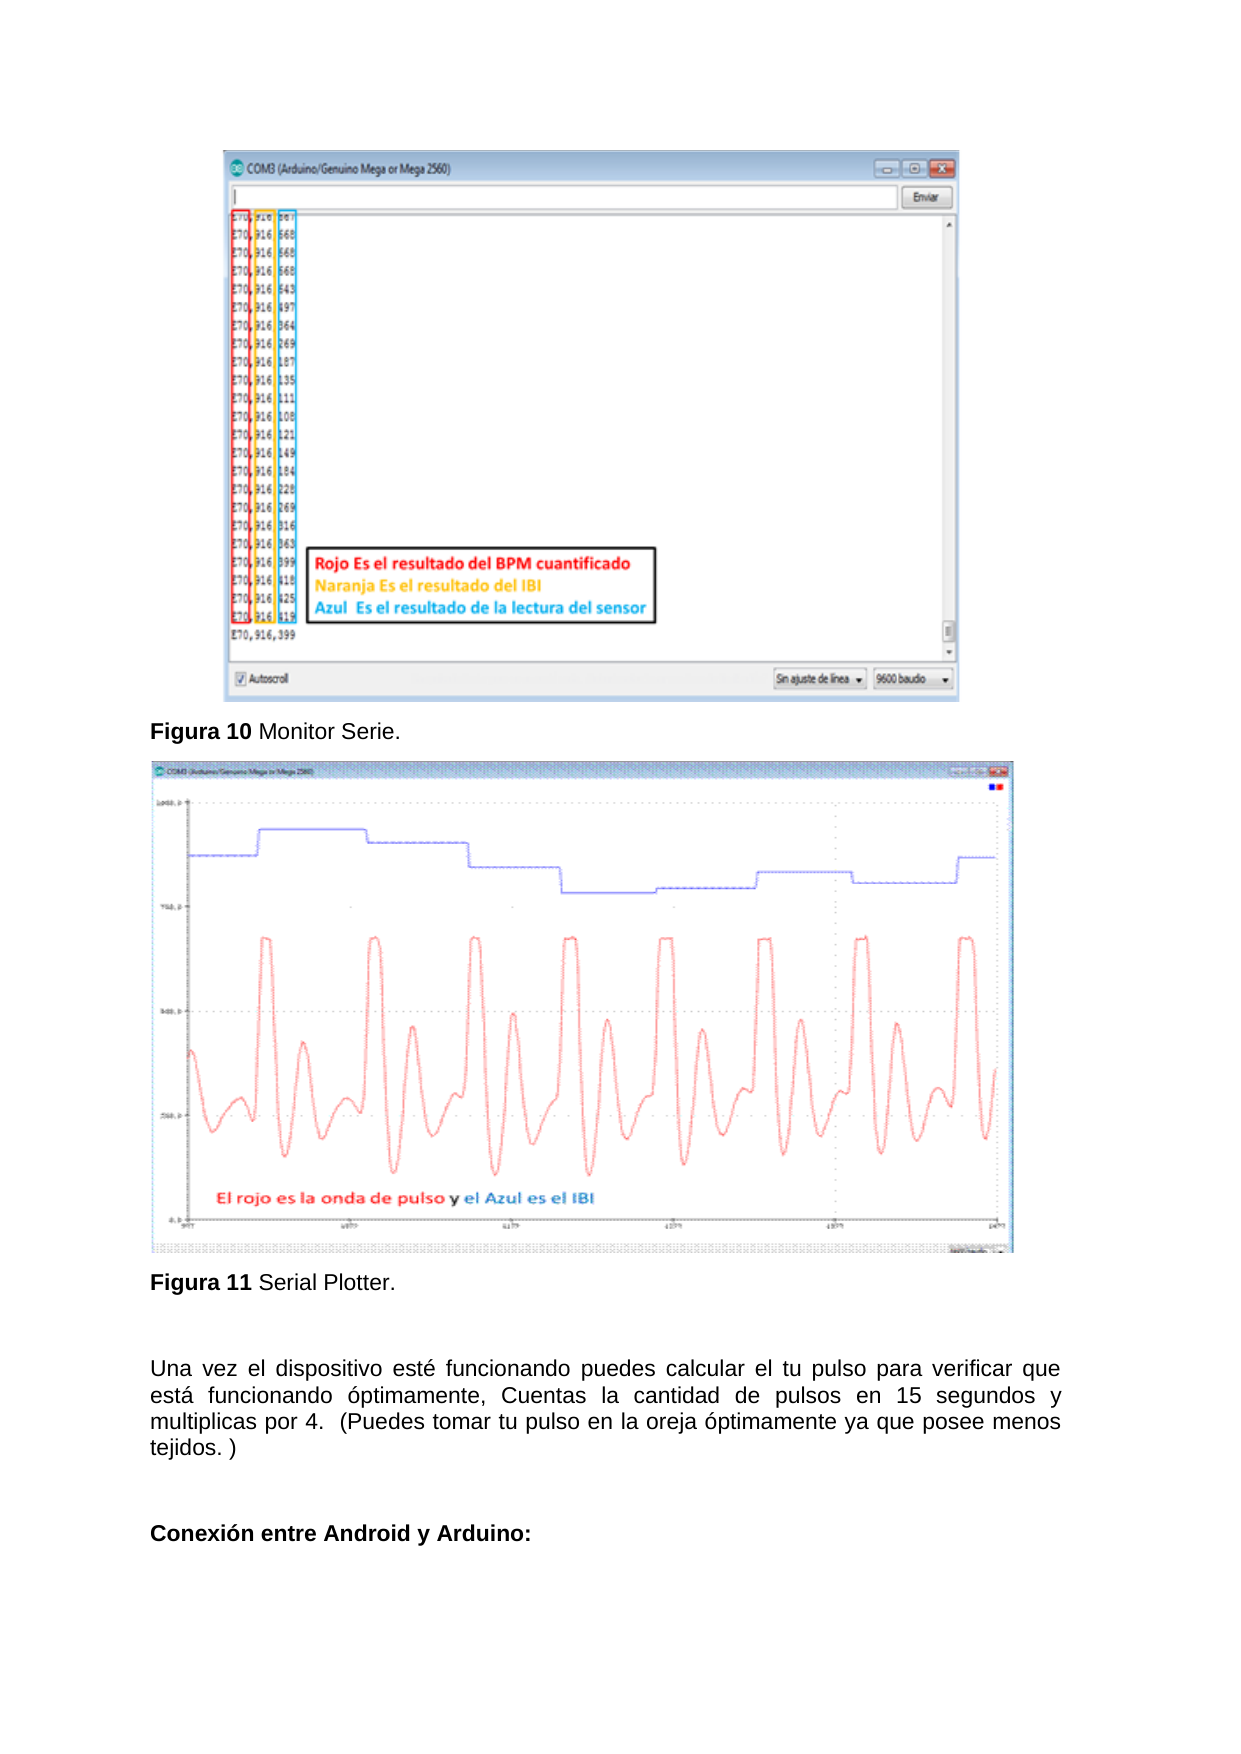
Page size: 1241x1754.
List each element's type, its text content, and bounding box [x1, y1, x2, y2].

text Una vez el dispositivo esté funcionando puedes calcular el tu pulso para verificar que está funcionando óptimamente, Cuentas la cantidad de pulsos en 15 segundos y multiplicas por 4. (Puedes tomar tu pulso en la oreja óptimamente ya que posee menos tejidos. ) [150, 1355, 1062, 1461]
picture [150, 761, 1015, 1253]
text Figura 10 Monitor Serie. [150, 718, 1062, 744]
text Conexión entre Android y Arduino: [150, 1520, 1062, 1547]
text Figura 11 Serial Plotter. [150, 1269, 1062, 1296]
picture [150, 150, 1033, 702]
